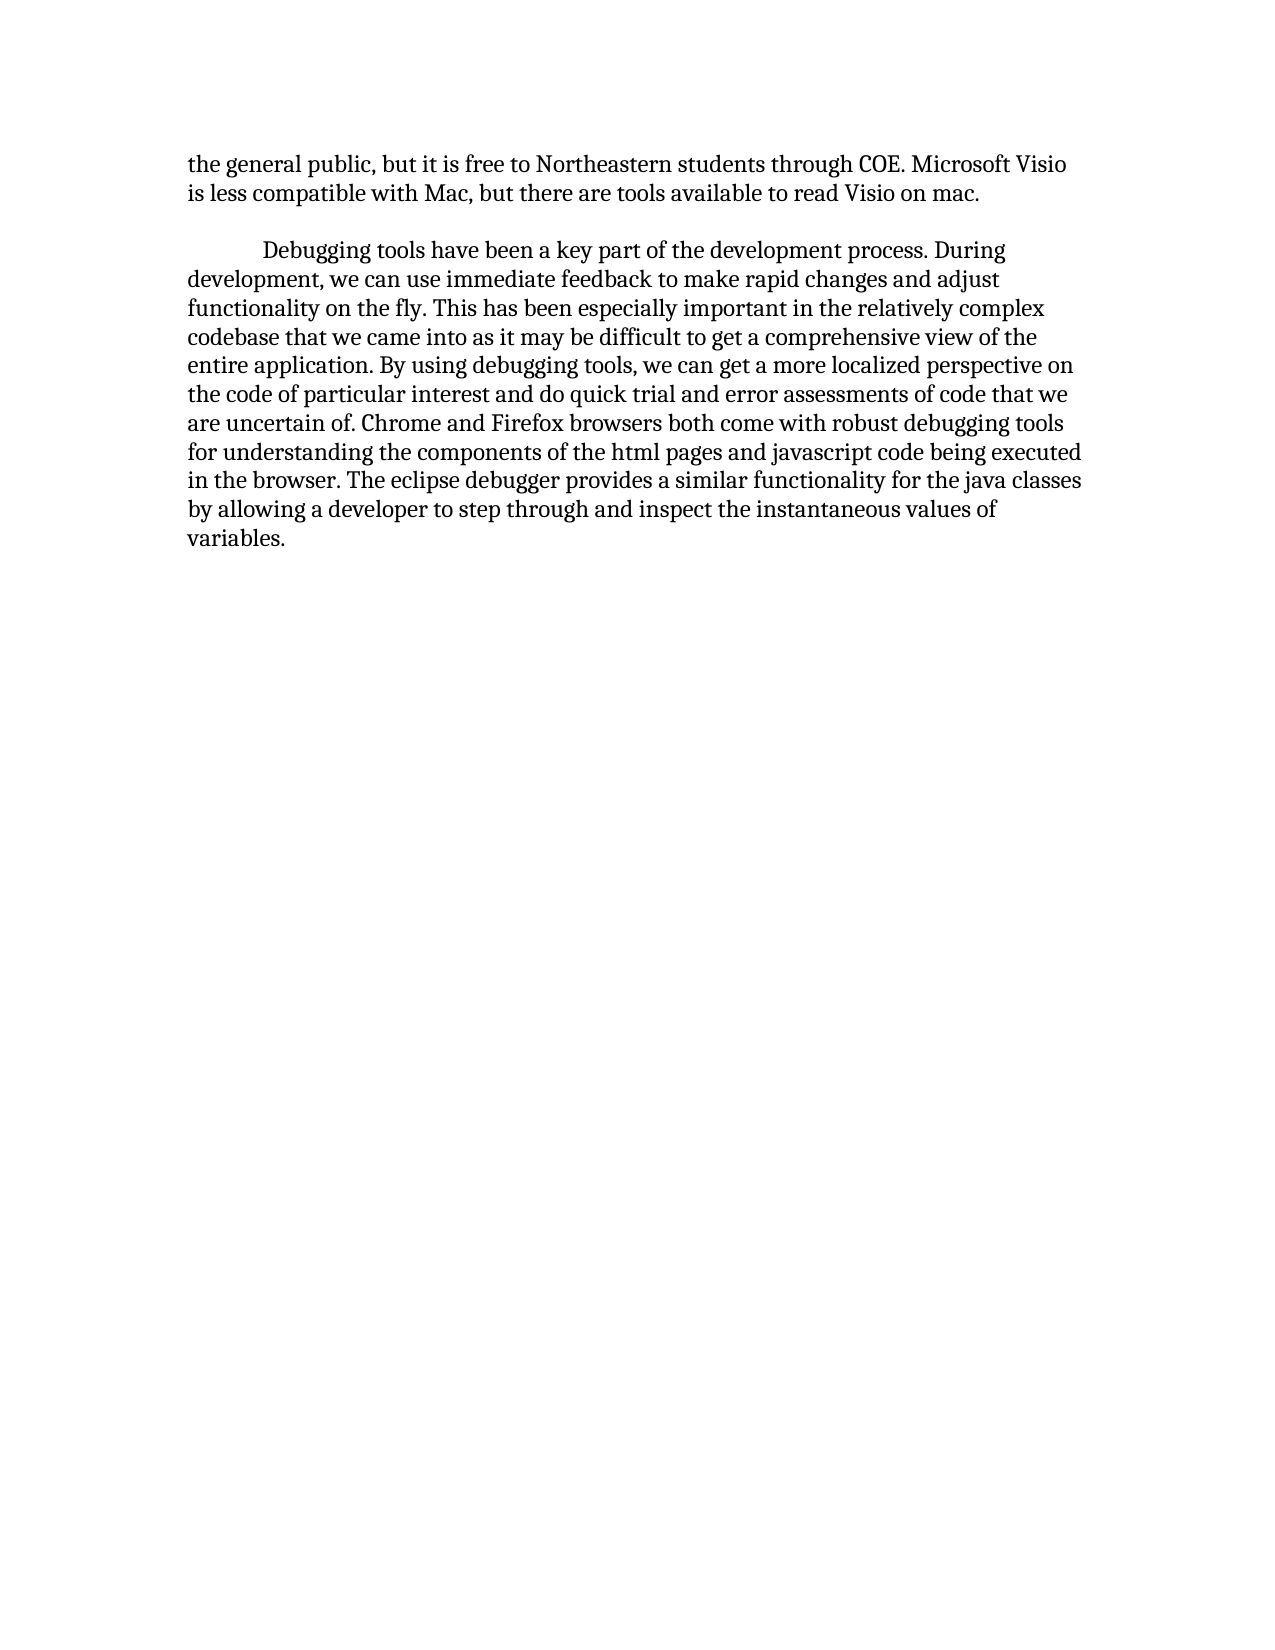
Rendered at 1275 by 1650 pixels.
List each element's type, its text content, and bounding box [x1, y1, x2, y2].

text Debugging tools have been a key part of the development process. During development, we can use immediate feedback to make rapid changes and adjust functionality on the fly. This has been especially important in the relatively complex codebase that we came into as it may be difficult to get a comprehensive view of the entire application. By using debugging tools, we can get a more localized perspective on the code of particular interest and do quick trial and error assessments of code that we are uncertain of. Chrome and Firefox browsers both come with robust debugging tools for understanding the components of the html pages and javascript code being executed in the browser. The eclipse debugger provides a similar functionality for the java classes by allowing a developer to step through and inspect the instantaneous values of variables. [187, 236, 1087, 552]
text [187, 150, 1087, 207]
